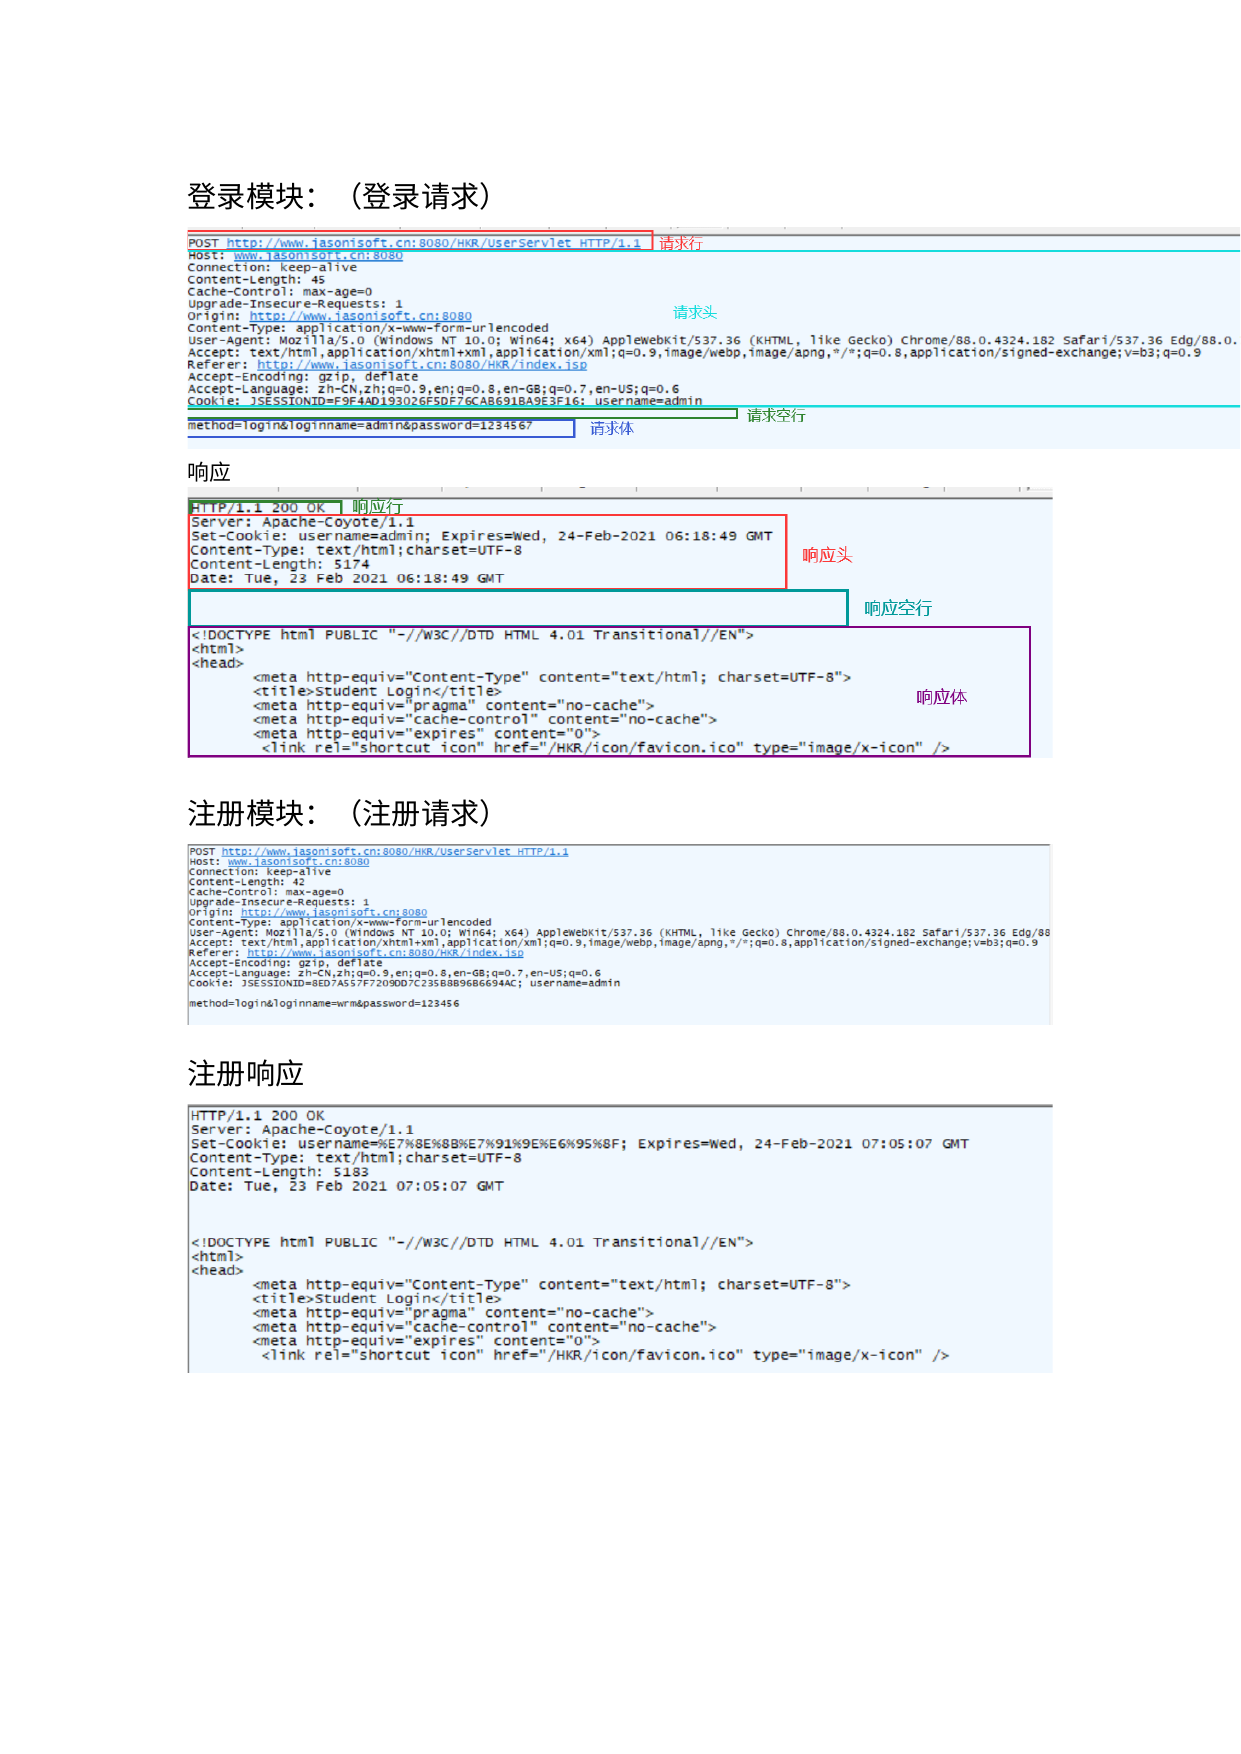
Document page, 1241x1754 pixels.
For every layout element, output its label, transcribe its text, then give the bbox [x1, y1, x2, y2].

picture [187, 227, 1241, 449]
picture [187, 487, 1053, 758]
text 登录模块：（登录请求） [187, 162, 1053, 227]
picture [187, 844, 1053, 1025]
picture [187, 1104, 1053, 1373]
text 注册响应 [187, 1039, 1053, 1104]
text 响应 [187, 454, 1053, 487]
text 注册模块：（注册请求） [187, 779, 1053, 844]
